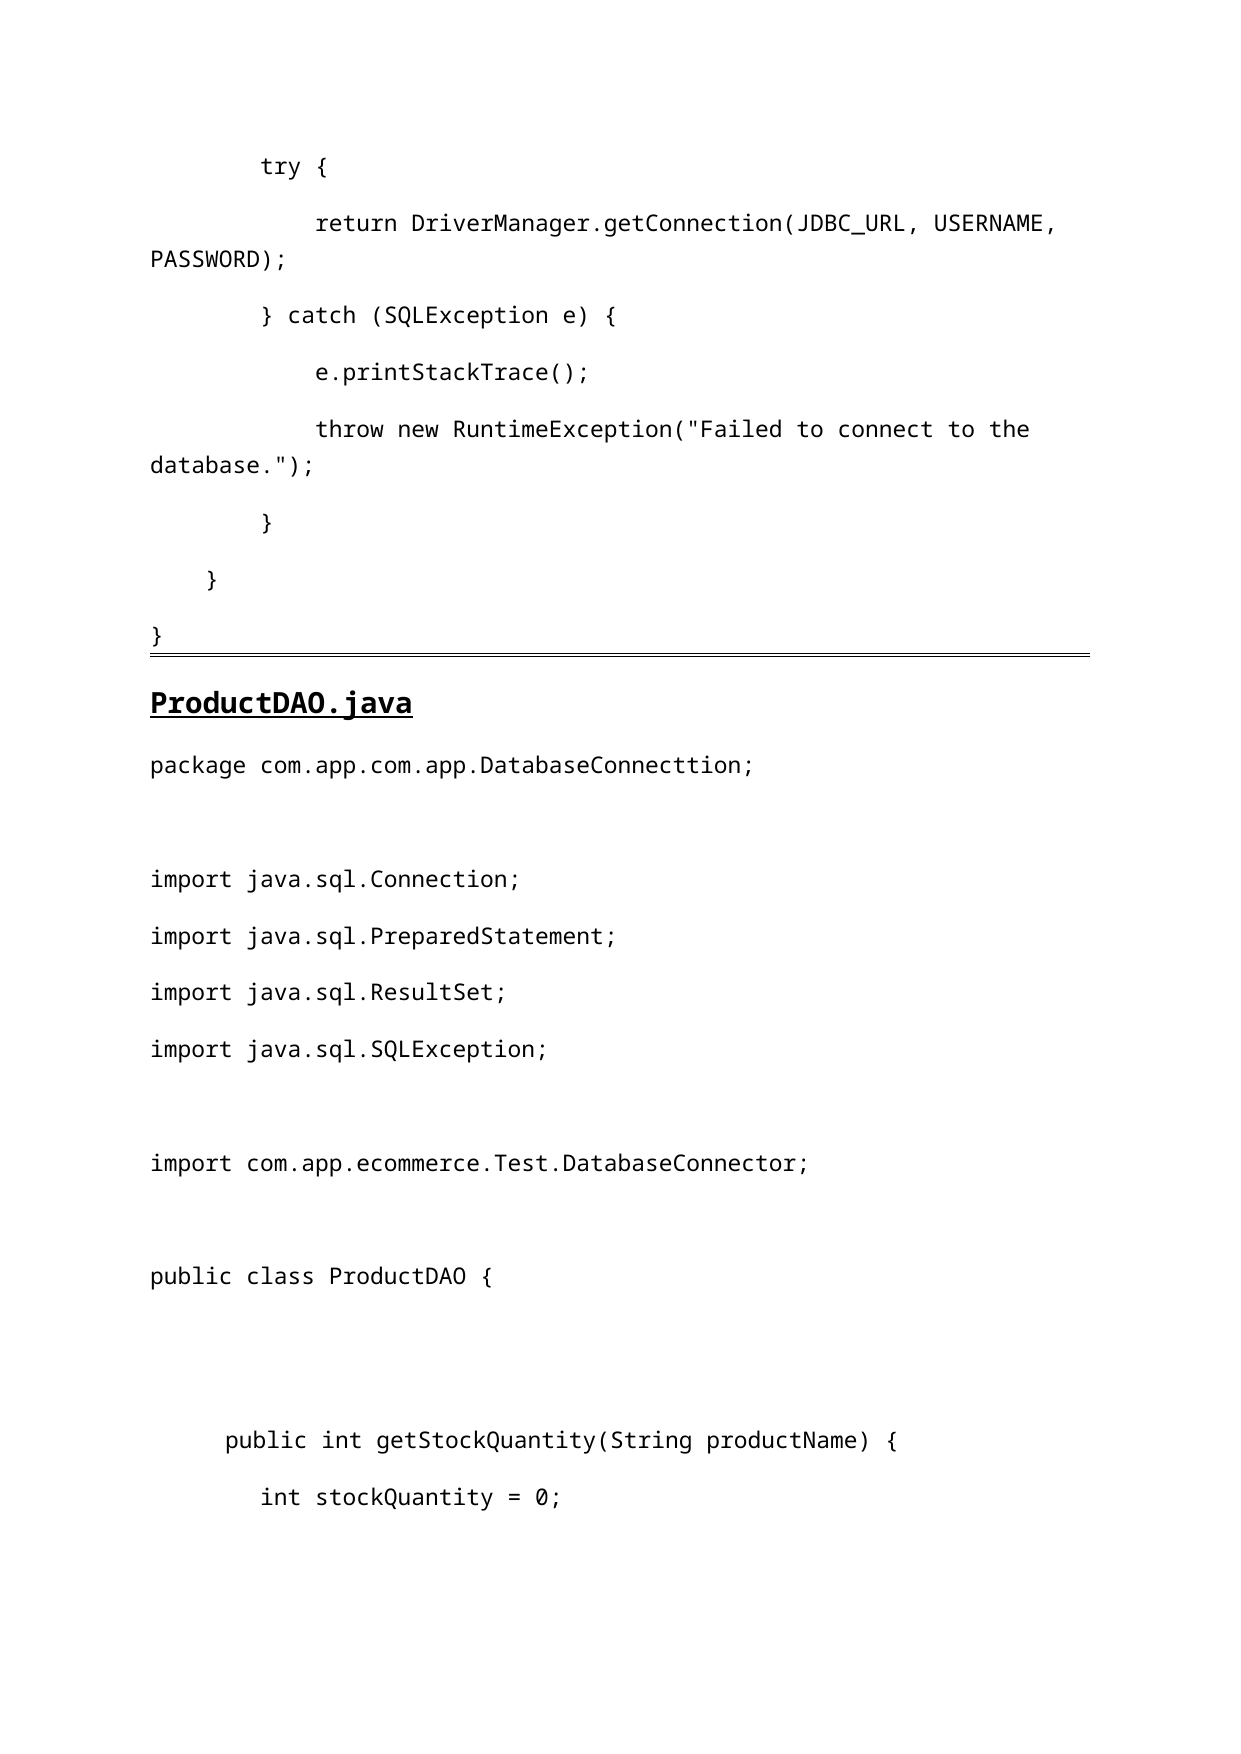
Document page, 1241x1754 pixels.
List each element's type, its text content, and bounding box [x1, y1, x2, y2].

text throw new RuntimeException("Failed to connect to the database."); [150, 413, 1090, 480]
text } [150, 619, 1090, 653]
text int stockQuantity = 0; [150, 1481, 1090, 1512]
text import java.sql.PreparedStatement; [150, 919, 1090, 951]
text import java.sql.ResultSet; [150, 976, 1090, 1008]
text e.printStackTrace(); [150, 356, 1090, 387]
text import java.sql.Connection; [150, 863, 1090, 894]
text } [150, 562, 1090, 594]
text return DriverManager.getConnection(JDBC_URL, USERNAME, PASSWORD); [150, 207, 1090, 274]
text import java.sql.SQLException; [150, 1033, 1090, 1064]
text try { [150, 150, 1090, 181]
text } catch (SQLException e) { [150, 299, 1090, 331]
text } [150, 506, 1090, 537]
text ProductDAO.java [150, 683, 1090, 722]
text public int getStockQuantity(String productName) { [150, 1424, 1090, 1455]
text public class ProductDAO { [150, 1260, 1090, 1291]
text package com.app.com.app.DatabaseConnecttion; [150, 749, 1090, 781]
text import com.app.ecommerce.Test.DatabaseConnector; [150, 1147, 1090, 1178]
